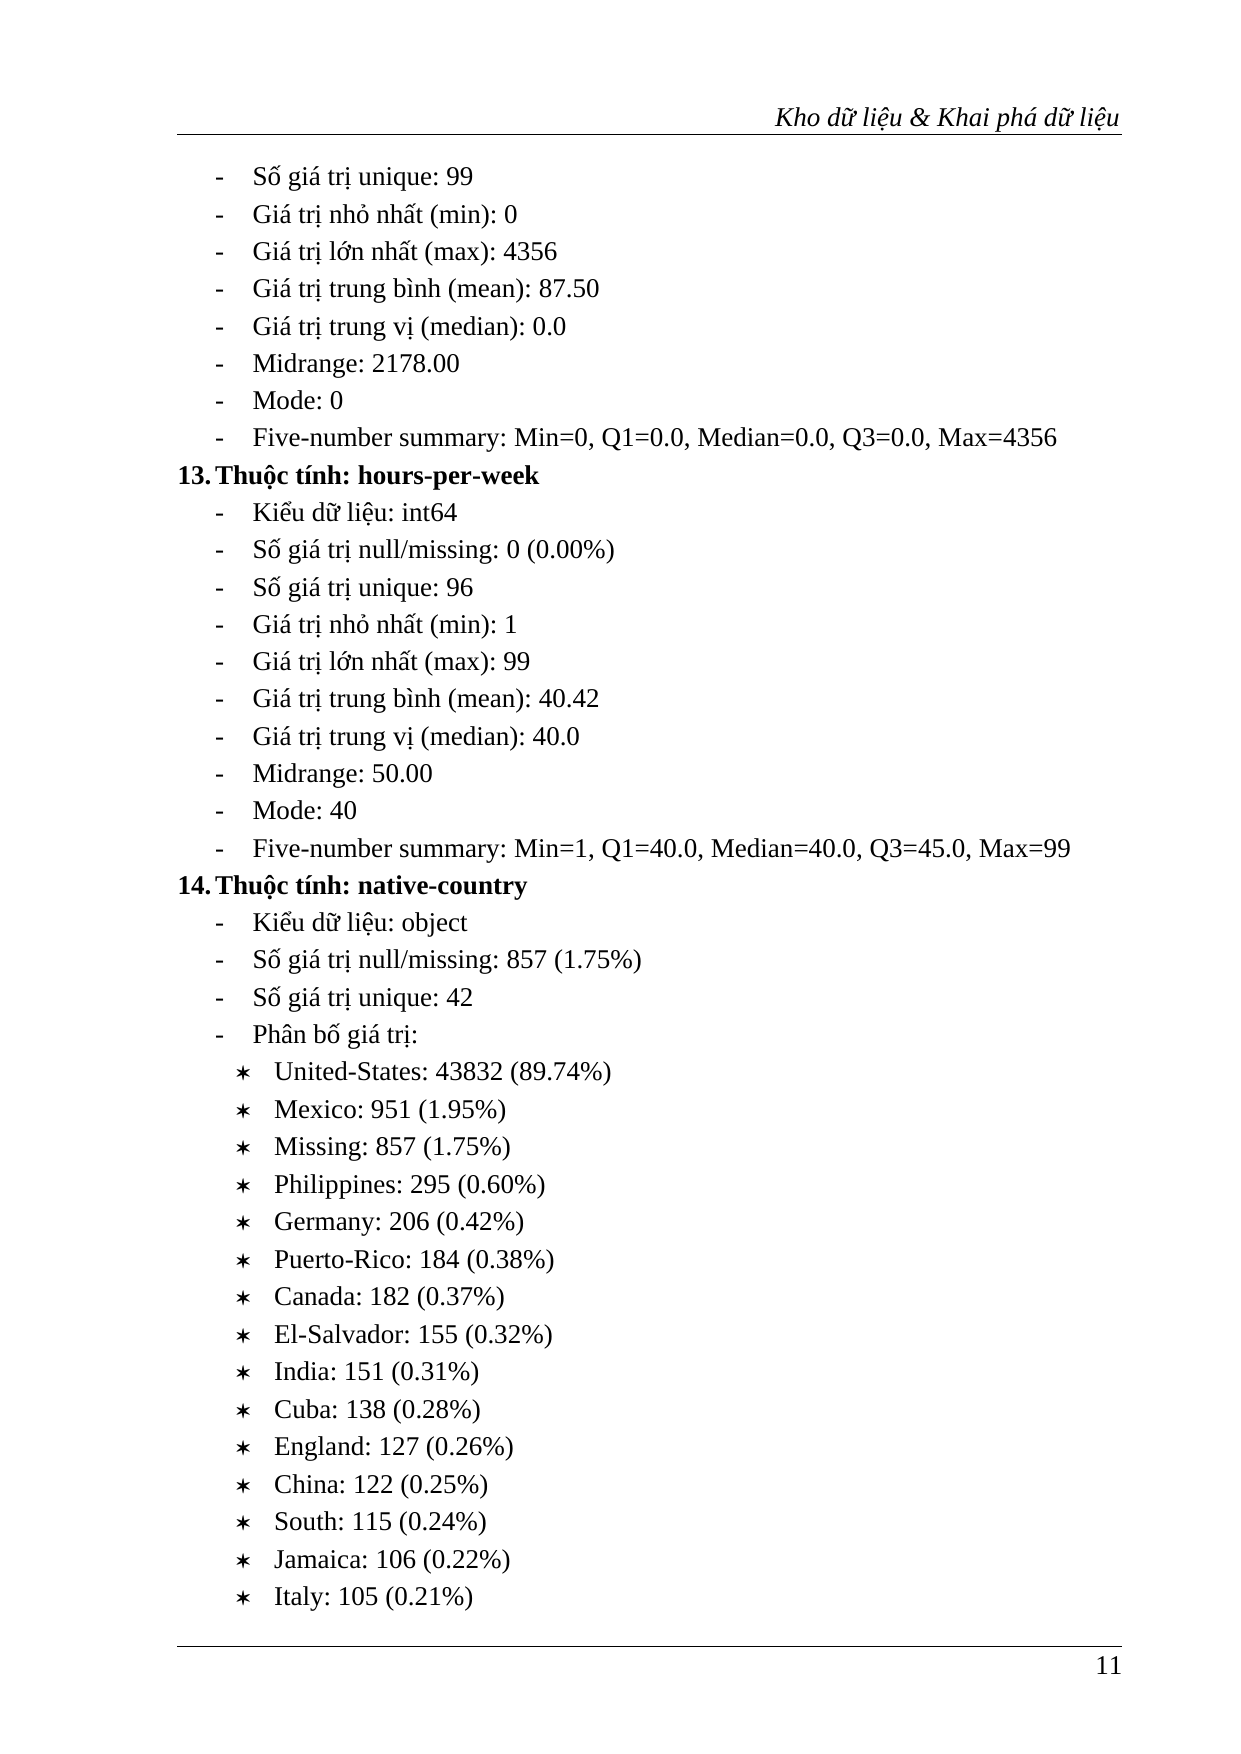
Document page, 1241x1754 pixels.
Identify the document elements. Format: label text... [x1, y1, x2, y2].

list Giá trị trung bình (mean): 40.42 [215, 682, 1122, 714]
list Kiểu dữ liệu: int64 [215, 496, 1122, 527]
list South: 115 (0.24%) [236, 1505, 1122, 1537]
list Midrange: 50.00 [215, 757, 1122, 788]
list Germany: 206 (0.42%) [236, 1205, 1122, 1237]
list Số giá trị unique: 99 [215, 160, 1122, 192]
list Canada: 182 (0.37%) [236, 1280, 1122, 1312]
list Thuộc tính: native-country [177, 869, 1122, 900]
list Giá trị lớn nhất (max): 99 [215, 645, 1122, 676]
list Số giá trị null/missing: 857 (1.75%) [215, 943, 1122, 975]
list Giá trị nhỏ nhất (min): 0 [215, 198, 1122, 229]
list Giá trị trung bình (mean): 87.50 [215, 272, 1122, 303]
list Cuba: 138 (0.28%) [236, 1393, 1122, 1424]
list Philippines: 295 (0.60%) [236, 1168, 1122, 1199]
list Giá trị trung vị (median): 40.0 [215, 720, 1122, 751]
list Phân bố giá trị: [215, 1018, 1122, 1049]
list Giá trị nhỏ nhất (min): 1 [215, 608, 1122, 639]
list Puerto-Rico: 184 (0.38%) [236, 1243, 1122, 1274]
list Số giá trị unique: 42 [215, 981, 1122, 1012]
list Mode: 0 [215, 384, 1122, 415]
list India: 151 (0.31%) [236, 1355, 1122, 1387]
list Jamaica: 106 (0.22%) [236, 1543, 1122, 1574]
list Số giá trị unique: 96 [215, 571, 1122, 602]
list England: 127 (0.26%) [236, 1430, 1122, 1462]
list Giá trị lớn nhất (max): 4356 [215, 235, 1122, 266]
list Kiểu dữ liệu: object [215, 906, 1122, 937]
list Italy: 105 (0.21%) [236, 1580, 1122, 1612]
list Missing: 857 (1.75%) [236, 1130, 1122, 1162]
list Mexico: 951 (1.95%) [236, 1093, 1122, 1124]
list Midrange: 2178.00 [215, 347, 1122, 378]
list El-Salvador: 155 (0.32%) [236, 1318, 1122, 1349]
list China: 122 (0.25%) [236, 1468, 1122, 1499]
list Số giá trị null/missing: 0 (0.00%) [215, 533, 1122, 564]
list United-States: 43832 (89.74%) [236, 1055, 1122, 1087]
list Thuộc tính: hours-per-week [177, 459, 1122, 490]
list Five-number summary: Min=0, Q1=0.0, Median=0.0, Q3=0.0, Max=4356 [215, 421, 1122, 453]
list Five-number summary: Min=1, Q1=40.0, Median=40.0, Q3=45.0, Max=99 [215, 832, 1122, 863]
list Giá trị trung vị (median): 0.0 [215, 309, 1122, 341]
list Mode: 40 [215, 794, 1122, 826]
